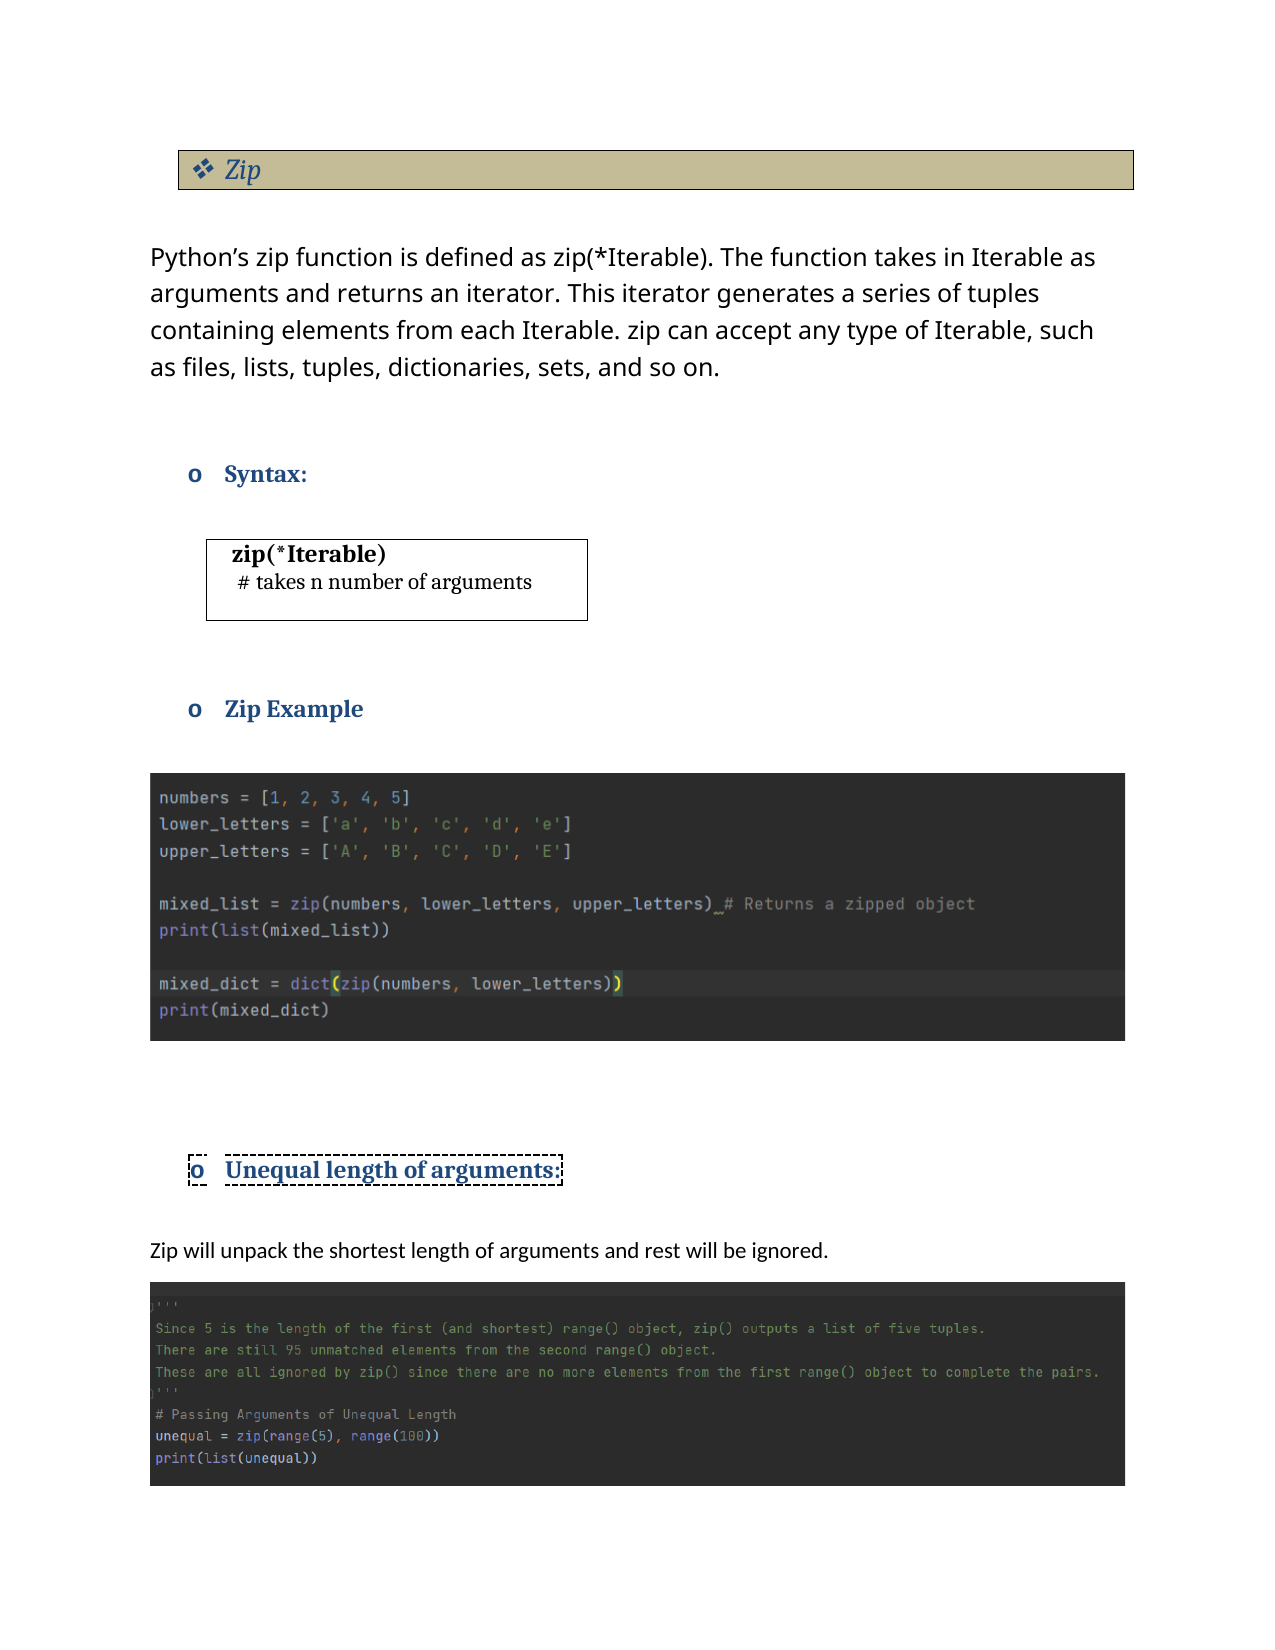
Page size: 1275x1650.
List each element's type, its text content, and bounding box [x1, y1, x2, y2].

picture [150, 1282, 1125, 1486]
text Python’s zip function is defined as zip(*Iterable). The function takes in Iterable as arguments and returns an iterator. This iterator generates a series of tuples containing elements from each Iterable. zip can accept any type of Iterable, such as files, lists, tuples, dictionaries, sets, and so on. [150, 239, 1125, 384]
picture [150, 773, 1125, 1041]
subtitle Zip Example [187, 695, 1125, 725]
subtitle Syntax: [187, 460, 1125, 490]
table_header zip(*Iterable) # takes n number of arguments [207, 540, 587, 620]
subtitle Zip [179, 151, 1133, 189]
subtitle Unequal length of arguments: [187, 1153, 1125, 1186]
text Zip will unpack the shortest length of arguments and rest will be ignored. [150, 1236, 1125, 1264]
